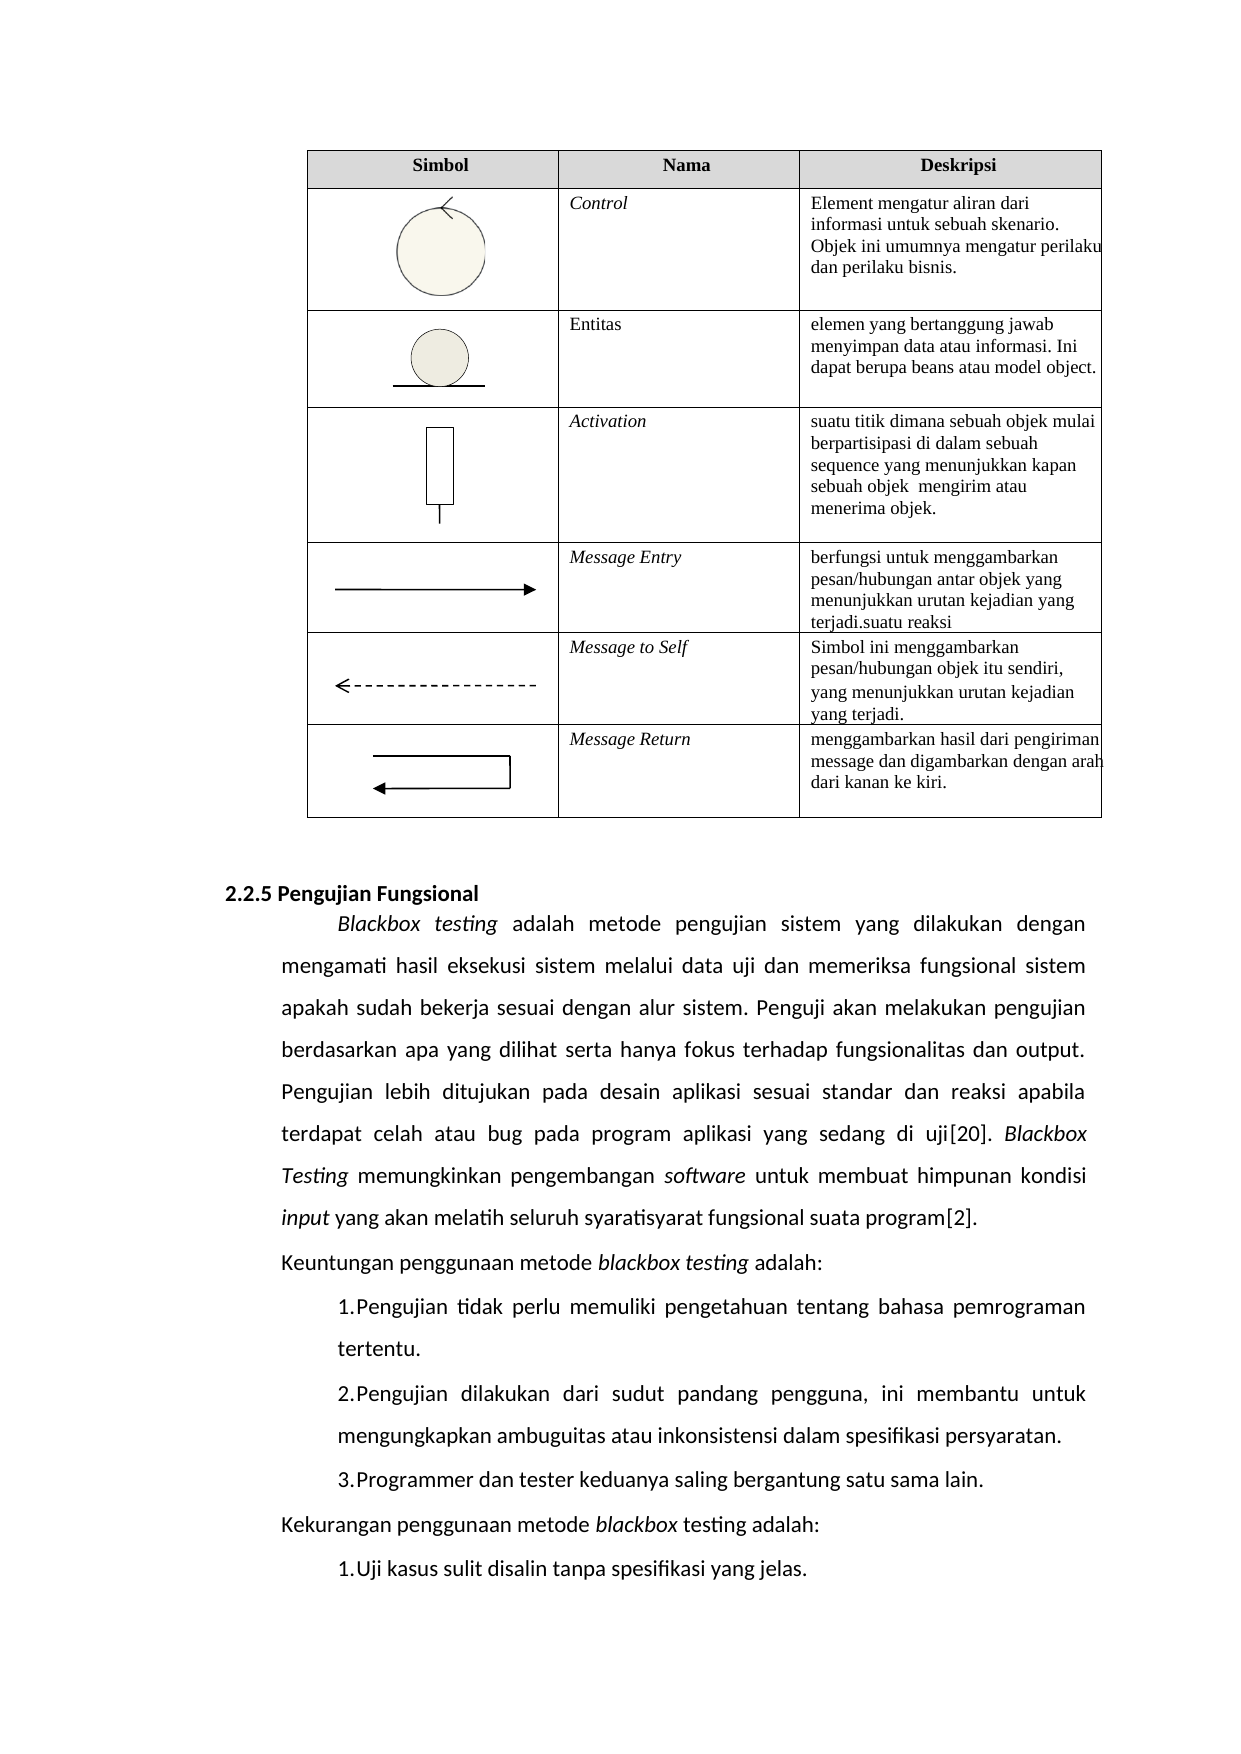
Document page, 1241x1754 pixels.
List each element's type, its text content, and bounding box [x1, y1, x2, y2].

list Programmer dan tester keduanya saling bergantung satu sama lain. [337, 1465, 1087, 1493]
table_header Deskripsi [800, 151, 1101, 188]
table_cell Entitas [559, 311, 799, 407]
table_cell menggambarkan hasil dari pengiriman message dan digambarkan dengan arah dari kanan ke kiri. [800, 725, 1101, 817]
table_cell Message Entry [559, 543, 799, 632]
text Kekurangan penggunaan metode blackbox testing adalah: [225, 1510, 1087, 1538]
list Uji kasus sulit disalin tanpa spesifikasi yang jelas. [337, 1554, 1087, 1582]
text Keuntungan penggunaan metode blackbox testing adalah: [281, 1248, 1087, 1276]
table_cell Simbol ini menggambarkan pesan/hubungan objek itu sendiri, yang menunjukkan urutan kejadian yang terjadi. [800, 633, 1101, 724]
subtitle 2.2.5 Pengujian Fungsional [225, 879, 744, 907]
list Pengujian dilakukan dari sudut pandang pengguna, ini membantu untuk mengungkapkan ambuguitas atau inkonsistensi dalam spesifikasi persyaratan. [337, 1379, 1087, 1449]
table_cell Message Return [559, 725, 799, 817]
table_cell Activation [559, 408, 799, 542]
text Blackbox testing adalah metode pengujian sistem yang dilakukan dengan mengamati hasil eksekusi sistem melalui data uji dan memeriksa fungsional sistem apakah sudah bekerja sesuai dengan alur sistem. Penguji akan melakukan pengujian berdasarkan apa yang dilihat serta hanya fokus terhadap fungsionalitas dan output. Pengujian lebih ditujukan pada desain aplikasi sesuai standar dan reaksi apabila terdapat celah atau bug pada program aplikasi yang sedang di uji. Blackbox Testing memungkinkan pengembangan software untuk membuat himpunan kondisi input yang akan melatih seluruh syaratisyarat fungsional suata program. [281, 909, 1087, 1231]
table_cell suatu titik dimana sebuah objek mulai berpartisipasi di dalam sebuah sequence yang menunjukkan kapan sebuah objek mengirim atau menerima objek. [800, 408, 1101, 542]
table_cell Element mengatur aliran dari informasi untuk sebuah skenario. Objek ini umumnya mengatur perilaku dan perilaku bisnis. [800, 189, 1101, 309]
table_cell [308, 725, 558, 817]
table_cell berfungsi untuk menggambarkan pesan/hubungan antar objek yang menunjukkan urutan kejadian yang terjadi.suatu reaksi [800, 543, 1101, 632]
table_header Nama [559, 151, 799, 188]
table_cell [308, 408, 558, 542]
table_header Simbol [308, 151, 558, 188]
table_cell Message to Self [559, 633, 799, 724]
table_cell Control [559, 189, 799, 309]
table_cell elemen yang bertanggung jawab menyimpan data atau informasi. Ini dapat berupa beans atau model object. [800, 311, 1101, 407]
list Pengujian tidak perlu memuliki pengetahuan tentang bahasa pemrograman tertentu. [337, 1292, 1087, 1362]
table_cell [308, 633, 558, 724]
table_cell [308, 543, 558, 632]
table_cell [308, 189, 558, 309]
table_cell [308, 311, 558, 407]
